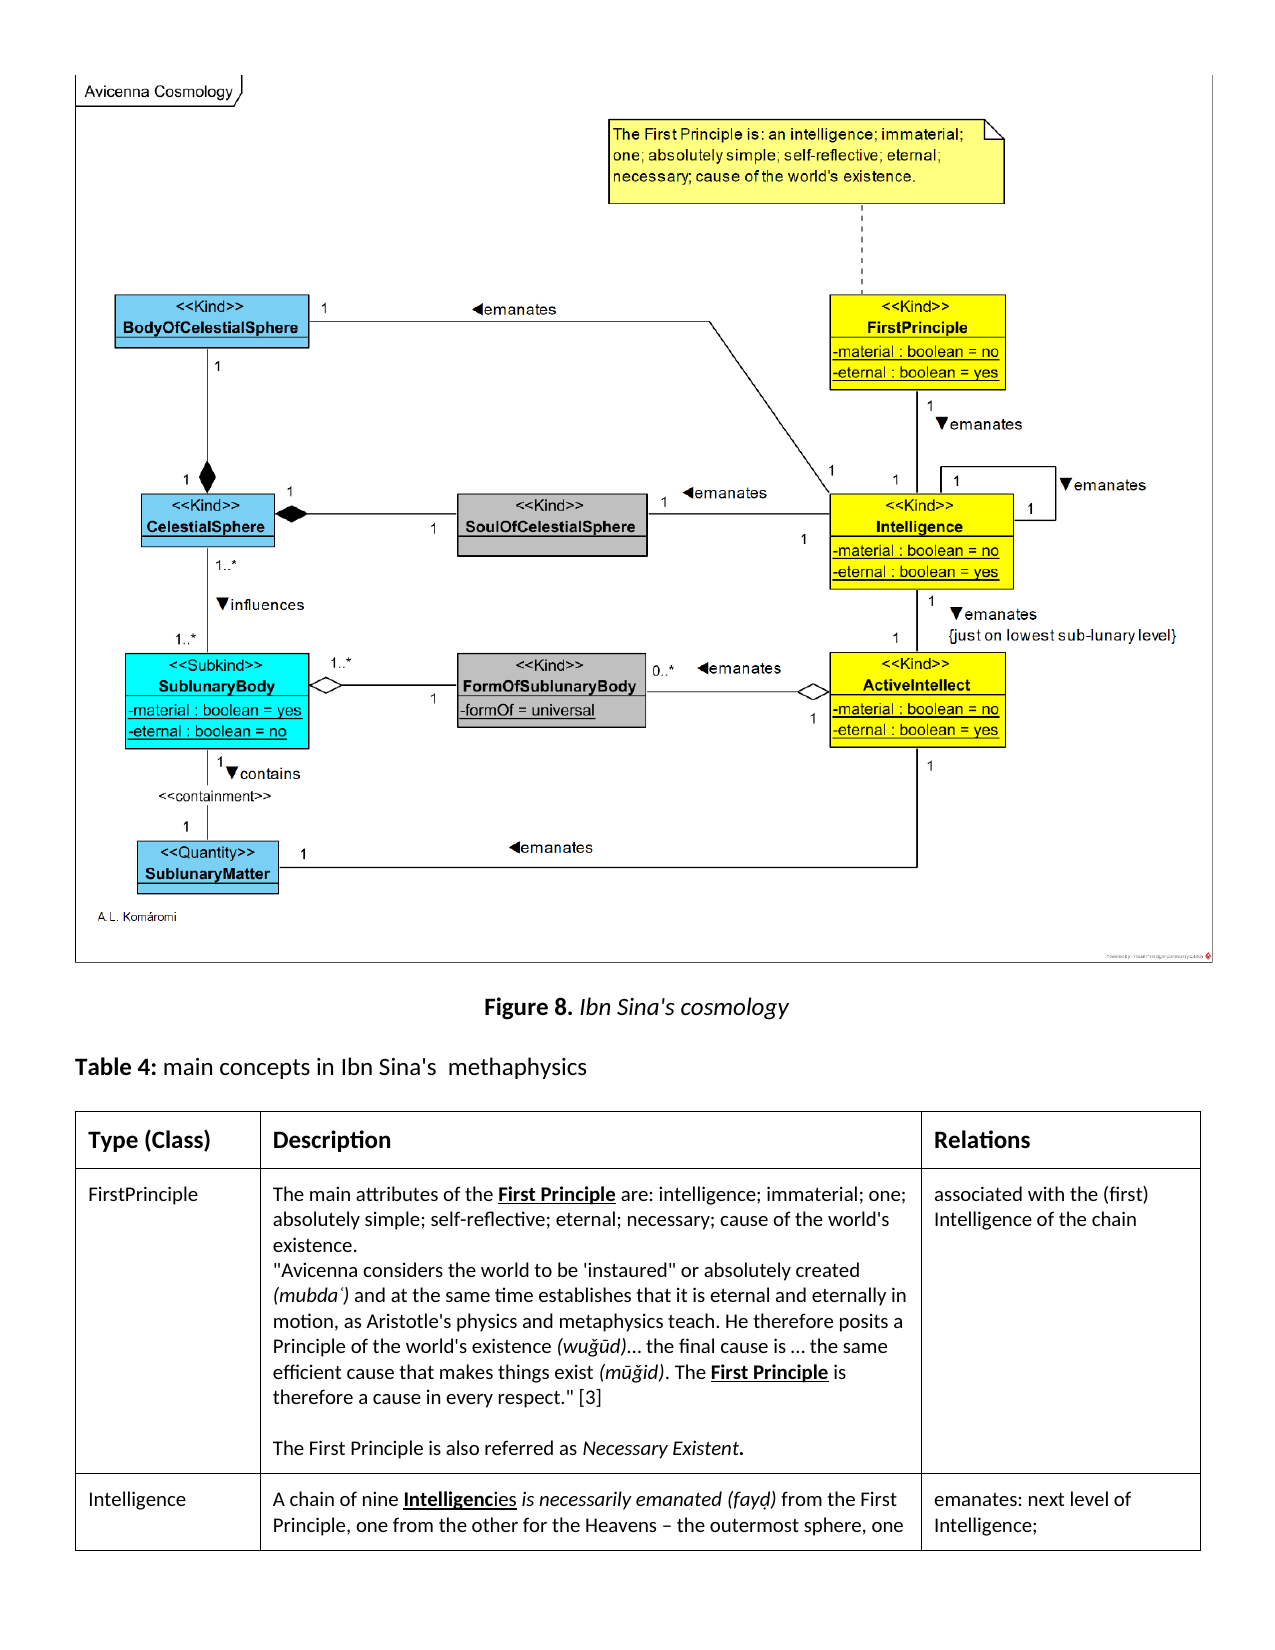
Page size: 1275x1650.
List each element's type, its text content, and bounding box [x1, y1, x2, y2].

table_cell The main attributes of the First Principle are: intelligence; immaterial; one; absolutely simple; self-reflective; eternal; necessary; cause of the world's existence. "Avicenna considers the world to be 'instaured" or absolutely created (mubdaʿ) and at the same time establishes that it is eternal and eternally in motion, as Aristotle's physics and metaphysics teach. He therefore posits a Principle of the world's existence (wuǧūd)… the final cause is … the same efficient cause that makes things exist (mūǧid). The First Principle is therefore a cause in every respect." [3] The First Principle is also referred as Necessary Existent. [261, 1169, 921, 1473]
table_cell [261, 1474, 921, 1550]
table_header Relations [922, 1112, 1200, 1167]
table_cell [922, 1474, 1200, 1550]
table_cell Intelligence [76, 1474, 260, 1550]
table_header Description [261, 1112, 921, 1167]
picture [75, 75, 1213, 963]
table_header Type (Class) [76, 1112, 260, 1167]
table_cell associated with the (first) Intelligence of the chain [922, 1169, 1200, 1473]
table_cell FirstPrinciple [76, 1169, 260, 1473]
text Figure 8. Ibn Sina's cosmology [75, 992, 1200, 1022]
text Table 4: main concepts in Ibn Sina's methaphysics [75, 1051, 1200, 1082]
